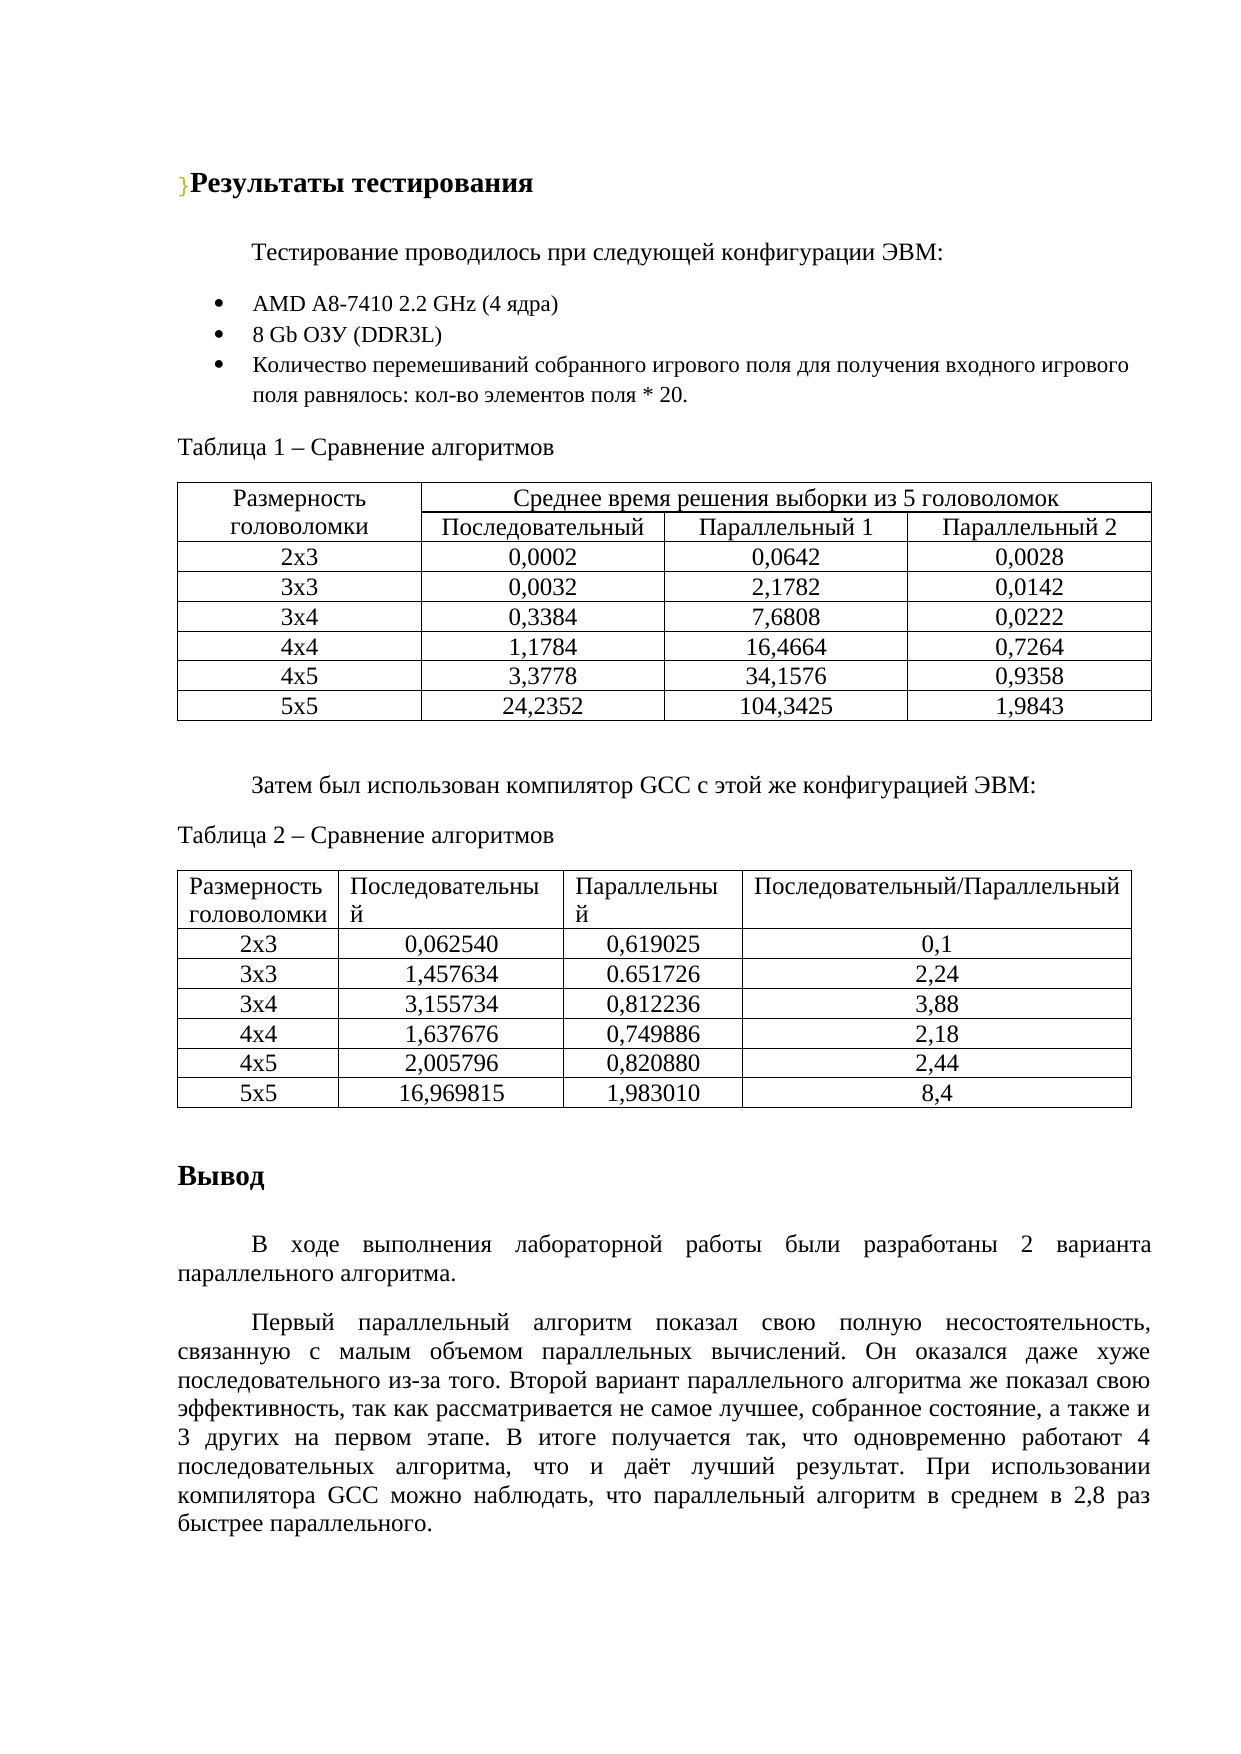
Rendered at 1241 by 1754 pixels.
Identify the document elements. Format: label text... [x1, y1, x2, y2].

table_cell 1,637676 [339, 1019, 563, 1047]
table_cell 0,9358 [908, 661, 1151, 690]
table_cell 104,3425 [665, 691, 907, 720]
table_cell 3x4 [178, 989, 338, 1018]
table_cell 3х4 [178, 602, 421, 631]
text Таблица 1 – Сравнение алгоритмов [177, 432, 1152, 461]
table_cell 0.651726 [564, 959, 742, 988]
table_cell Последовательный [422, 513, 664, 541]
table_cell 16,4664 [665, 632, 907, 660]
table_cell 3х3 [178, 572, 421, 601]
table_cell 4х5 [178, 661, 421, 690]
table_cell Параллельный 1 [665, 513, 907, 541]
table_cell 2х3 [178, 542, 421, 571]
list AMD A8-7410 2.2 GHz (4 ядра) [215, 290, 1152, 317]
table_cell 2,1782 [665, 572, 907, 601]
table_cell 0,0142 [908, 572, 1151, 601]
list }Результаты тестирования [177, 165, 1152, 199]
table_cell 0,7264 [908, 632, 1151, 660]
table_cell 0,619025 [564, 929, 742, 958]
table_cell 0,0028 [908, 542, 1151, 571]
table_cell 0,749886 [564, 1019, 742, 1047]
list Вывод [177, 1158, 1152, 1191]
table_cell Параллельный 2 [908, 513, 1151, 541]
table_cell 34,1576 [665, 661, 907, 690]
table_cell 1,457634 [339, 959, 563, 988]
table_header Среднее время решения выборки из 5 головоломок [422, 483, 1151, 511]
table_cell 2,44 [743, 1049, 1131, 1077]
list Количество перемешиваний собранного игрового поля для получения входного игрового поля равнялось: кол-во элементов поля * 20. [215, 351, 1152, 407]
list 8 Gb ОЗУ (DDR3L) [215, 321, 1152, 347]
table_cell 16,969815 [339, 1078, 563, 1107]
table_cell 5х5 [178, 691, 421, 720]
table_cell 7,6808 [665, 602, 907, 631]
table_cell 2,005796 [339, 1049, 563, 1077]
table_header Последовательный/Параллельный [743, 871, 1131, 928]
text Таблица 2 – Сравнение алгоритмов [177, 820, 1152, 849]
table_cell 1,983010 [564, 1078, 742, 1107]
table_cell 3,88 [743, 989, 1131, 1018]
table_cell 1,1784 [422, 632, 664, 660]
text Затем был использован компилятор GCC с этой же конфигурацией ЭВМ: [177, 771, 1152, 799]
table_cell 2x3 [178, 929, 338, 958]
text Тестирование проводилось при следующей конфигурации ЭВМ: [177, 237, 1152, 265]
table_cell 0,0002 [422, 542, 664, 571]
table_header Размерность головоломки [178, 483, 421, 541]
table_header Параллельный [564, 871, 742, 928]
table_cell 3x3 [178, 959, 338, 988]
table_cell 0,3384 [422, 602, 664, 631]
text В ходе выполнения лабораторной работы были разработаны 2 варианта параллельного алгоритма. [177, 1229, 1152, 1286]
table_cell 4х4 [178, 632, 421, 660]
table_cell 0,1 [743, 929, 1131, 958]
table_cell 0,0642 [665, 542, 907, 571]
table_cell 0,0032 [422, 572, 664, 601]
table_cell 0,812236 [564, 989, 742, 1018]
table_header Последовательный [339, 871, 563, 928]
table_cell 0,062540 [339, 929, 563, 958]
table_cell 0,820880 [564, 1049, 742, 1077]
text Первый параллельный алгоритм показал свою полную несостоятельность, связанную с малым объемом параллельных вычислений. Он оказался даже хуже последовательного из-за того. Второй вариант параллельного алгоритма же показал свою эффективность, так как рассматривается не самое лучшее, собранное состояние, а также и 3 других на первом этапе. В итоге получается так, что одновременно работают 4 последовательных алгоритма, что и даёт лучший результат. При использовании компилятора GCC можно наблюдать, что параллельный алгоритм в среднем в 2,8 раз быстрее параллельного. [177, 1307, 1152, 1537]
table_cell 24,2352 [422, 691, 664, 720]
table_cell 4x4 [178, 1019, 338, 1047]
table_cell 8,4 [743, 1078, 1131, 1107]
table_cell 4x5 [178, 1049, 338, 1077]
table_cell 3,3778 [422, 661, 664, 690]
table_cell 3,155734 [339, 989, 563, 1018]
table_cell 1,9843 [908, 691, 1151, 720]
table_cell 2,24 [743, 959, 1131, 988]
table_cell 0,0222 [908, 602, 1151, 631]
table_cell 2,18 [743, 1019, 1131, 1047]
table_header Размерность головоломки [178, 871, 338, 928]
table_cell 5x5 [178, 1078, 338, 1107]
